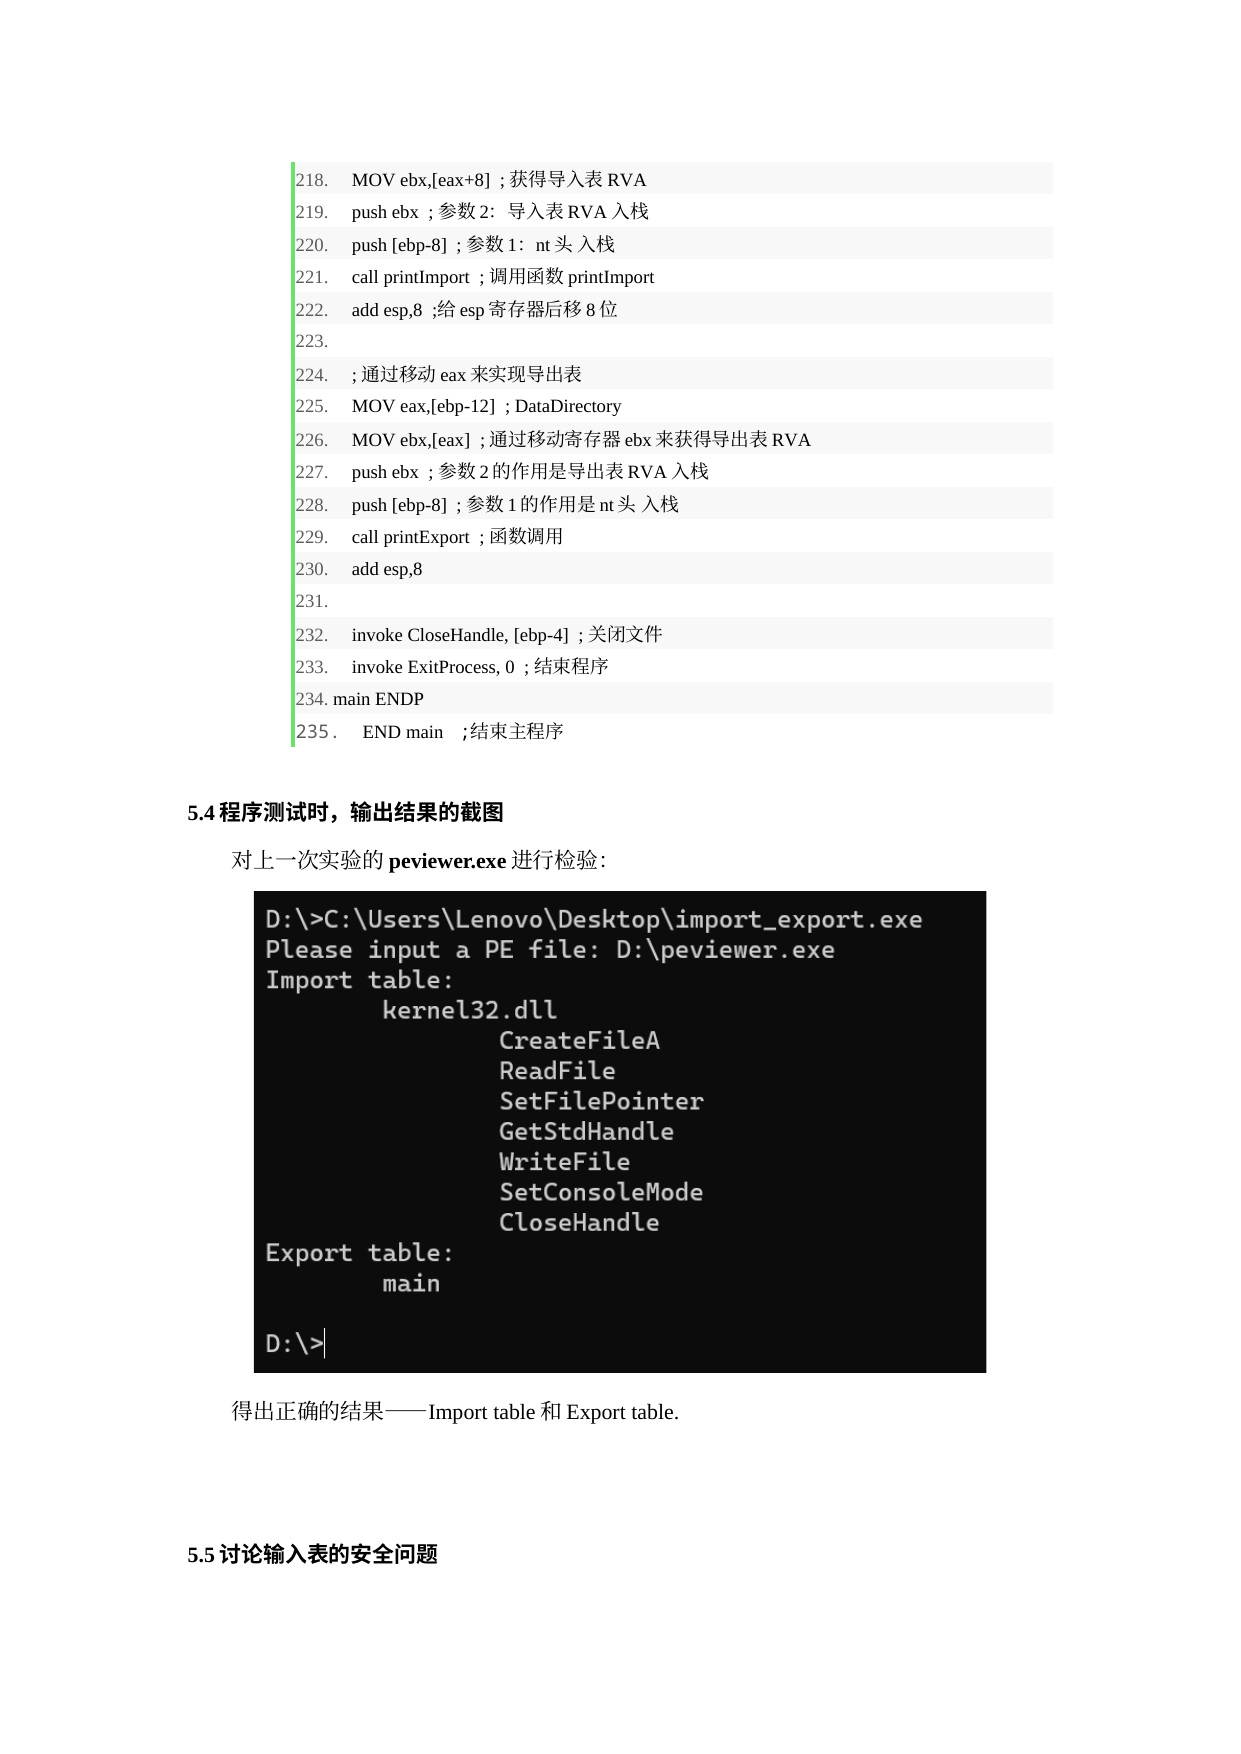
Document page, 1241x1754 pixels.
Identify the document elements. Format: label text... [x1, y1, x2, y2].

list invoke ExitProcess, 0 ; 结束程序 [295, 649, 1053, 682]
list MOV eax,[ebp-12] ; DataDirectory [295, 389, 1053, 422]
list END main ;结束主程序 [295, 714, 1053, 747]
list add esp,8 ;给esp寄存器后移8位 [295, 292, 1053, 324]
list call printExport ; 函数调用 [295, 519, 1053, 552]
list push ebx ; 参数2的作用是导出表RVA 入栈 [295, 454, 1053, 487]
list MOV ebx,[eax] ; 通过移动寄存器ebx来获得导出表RVA [295, 422, 1053, 454]
list main ENDP [295, 682, 1053, 714]
text 得出正确的结果——Import table和Export table. [187, 1393, 1053, 1426]
list add esp,8 [295, 552, 1053, 584]
list push [ebp-8] ; 参数1：nt头 入栈 [295, 227, 1053, 259]
text 5.5讨论输入表的安全问题 [187, 1536, 1053, 1569]
list invoke CloseHandle, [ebp-4] ; 关闭文件 [295, 617, 1053, 649]
list push ebx ; 参数2：导入表RVA 入栈 [295, 194, 1053, 227]
text 对上一次实验的peviewer.exe进行检验： [187, 843, 1053, 875]
list call printImport ; 调用函数printImport [295, 259, 1053, 292]
list MOV ebx,[eax+8] ; 获得导入表RVA [295, 162, 1053, 194]
text 5.4程序测试时，输出结果的截图 [187, 794, 1053, 827]
list push [ebp-8] ; 参数1的作用是nt头 入栈 [295, 487, 1053, 519]
list ; 通过移动eax来实现导出表 [295, 357, 1053, 389]
picture [253, 891, 987, 1373]
